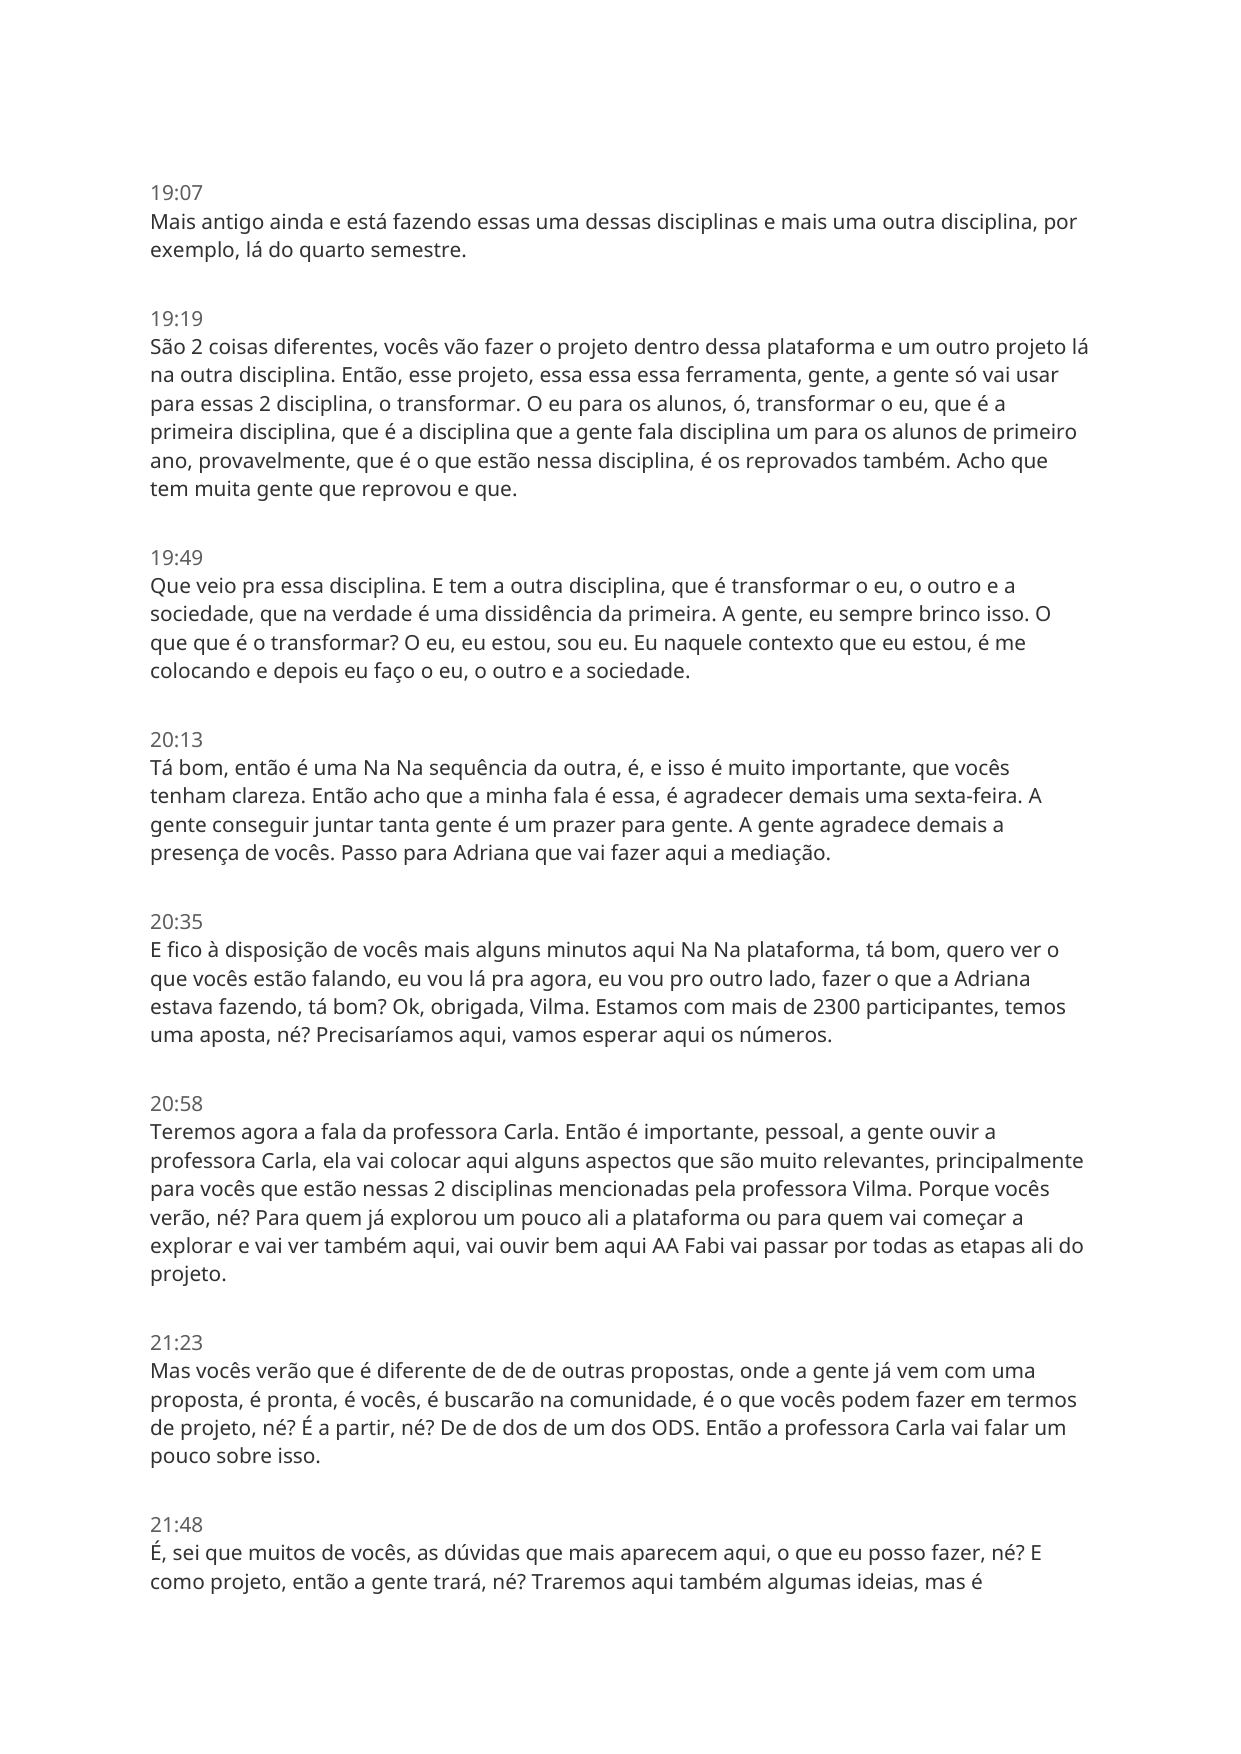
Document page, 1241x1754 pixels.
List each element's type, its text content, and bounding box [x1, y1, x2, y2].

text 20:13 Tá bom, então é uma Na Na sequência da outra, é, e isso é muito importante, que vocês tenham clareza. Então acho que a minha fala é essa, é agradecer demais uma sexta-feira. A gente conseguir juntar tanta gente é um prazer para gente. A gente agradece demais a presença de vocês. Passo para Adriana que vai fazer aqui a mediação. [150, 696, 1090, 867]
text 19:07 Mais antigo ainda e está fazendo essas uma dessas disciplinas e mais uma outra disciplina, por exemplo, lá do quarto semestre. [150, 150, 1090, 264]
text 21:23 Mas vocês verão que é diferente de de de outras propostas, onde a gente já vem com uma proposta, é pronta, é vocês, é buscarão na comunidade, é o que vocês podem fazer em termos de projeto, né? É a partir, né? De de dos de um dos ODS. Então a professora Carla vai falar um pouco sobre isso. [150, 1299, 1090, 1470]
text 20:35 E fico à disposição de vocês mais alguns minutos aqui Na Na plataforma, tá bom, quero ver o que vocês estão falando, eu vou lá pra agora, eu vou pro outro lado, fazer o que a Adriana estava fazendo, tá bom? Ok, obrigada, Vilma. Estamos com mais de 2300 participantes, temos uma aposta, né? Precisaríamos aqui, vamos esperar aqui os números. [150, 878, 1090, 1049]
text 20:58 Teremos agora a fala da professora Carla. Então é importante, pessoal, a gente ouvir a professora Carla, ela vai colocar aqui alguns aspectos que são muito relevantes, principalmente para vocês que estão nessas 2 disciplinas mencionadas pela professora Vilma. Porque vocês verão, né? Para quem já explorou um pouco ali a plataforma ou para quem vai começar a explorar e vai ver também aqui, vai ouvir bem aqui AA Fabi vai passar por todas as etapas ali do projeto. [150, 1060, 1090, 1288]
text 19:49 Que veio pra essa disciplina. E tem a outra disciplina, que é transformar o eu, o outro e a sociedade, que na verdade é uma dissidência da primeira. A gente, eu sempre brinco isso. O que que é o transformar? O eu, eu estou, sou eu. Eu naquele contexto que eu estou, é me colocando e depois eu faço o eu, o outro e a sociedade. [150, 514, 1090, 685]
text 19:19 São 2 coisas diferentes, vocês vão fazer o projeto dentro dessa plataforma e um outro projeto lá na outra disciplina. Então, esse projeto, essa essa essa ferramenta, gente, a gente só vai usar para essas 2 disciplina, o transformar. O eu para os alunos, ó, transformar o eu, que é a primeira disciplina, que é a disciplina que a gente fala disciplina um para os alunos de primeiro ano, provavelmente, que é o que estão nessa disciplina, é os reprovados também. Acho que tem muita gente que reprovou e que. [150, 275, 1090, 503]
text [150, 1481, 1090, 1595]
